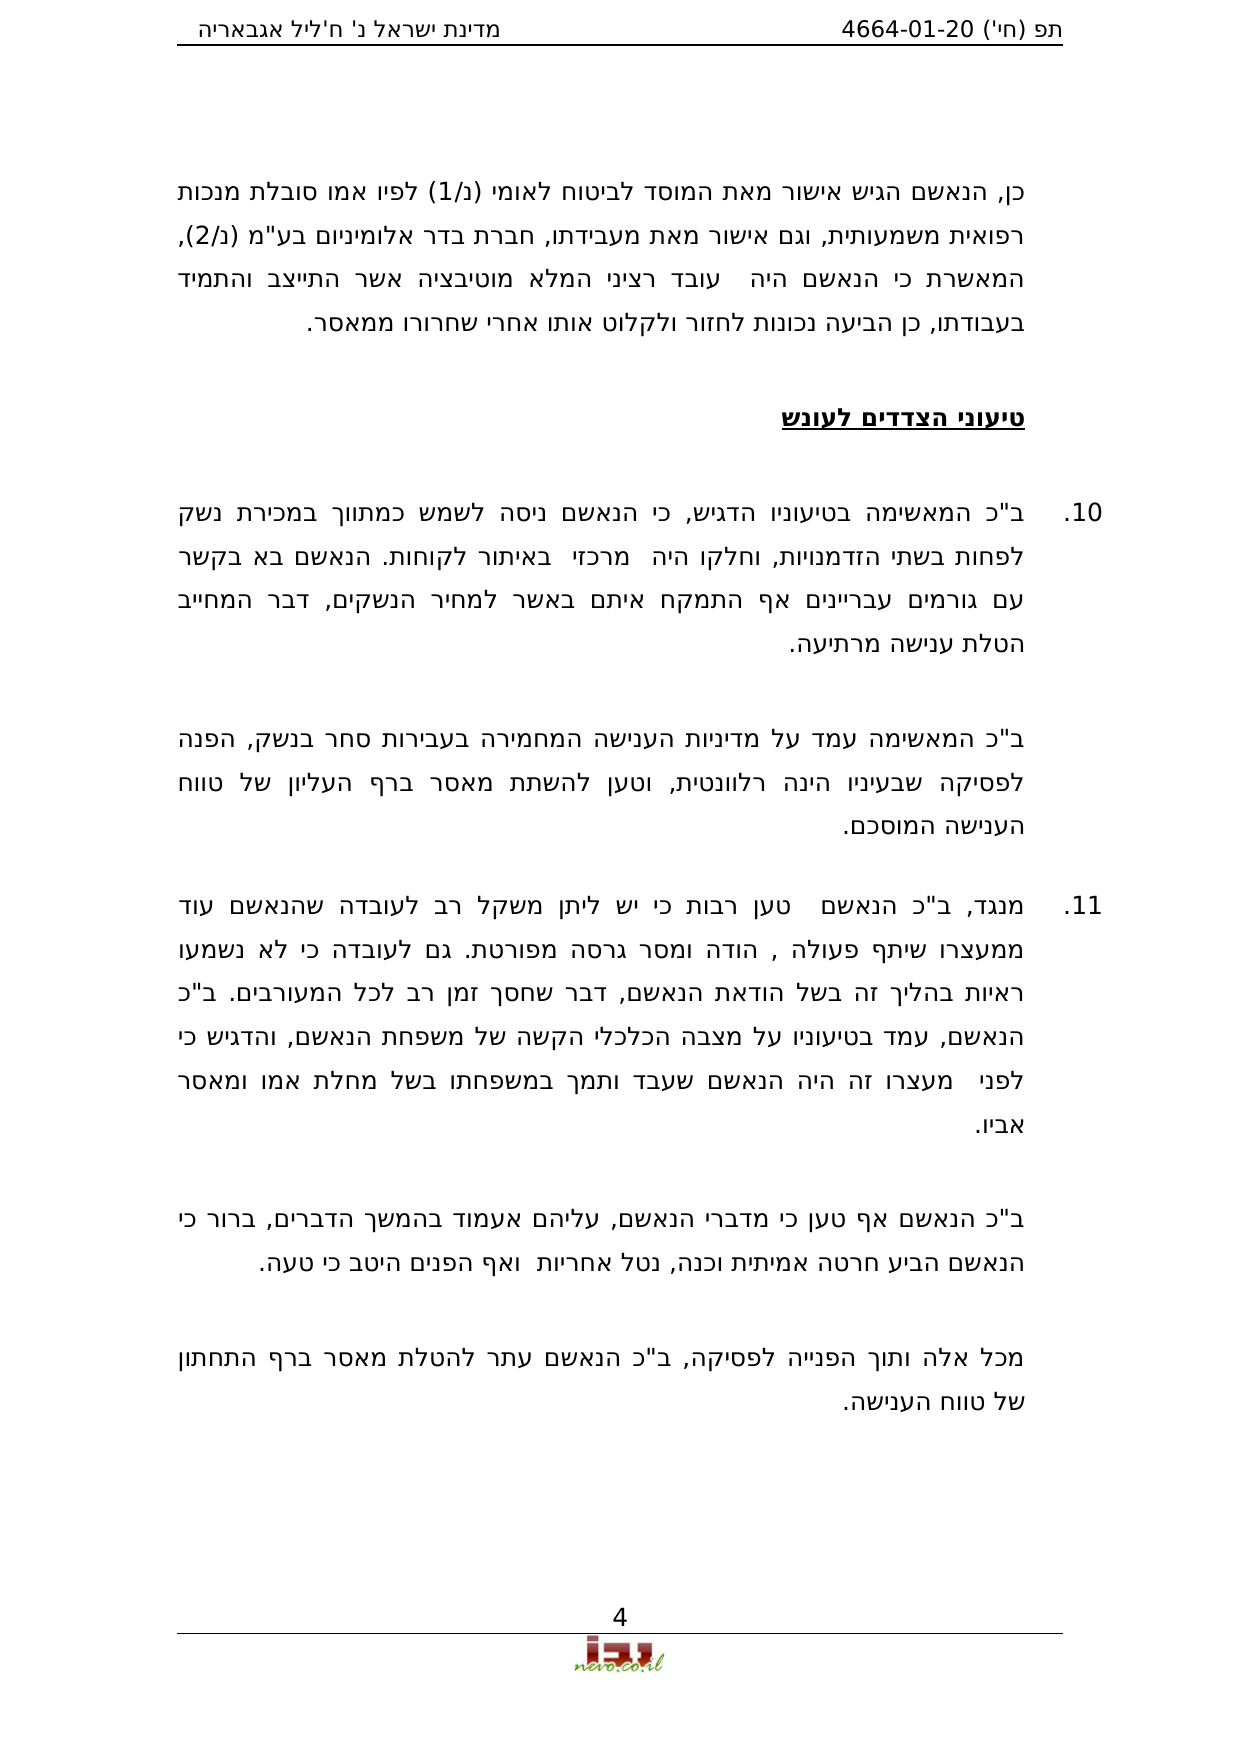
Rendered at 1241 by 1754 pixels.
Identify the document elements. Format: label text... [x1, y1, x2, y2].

list ב"כ המאשימה בטיעוניו הדגיש, כי הנאשם ניסה לשמש כמתווך במכירת נשק לפחות בשתי הזדמנויות, וחלקו היה מרכזי באיתור לקוחות. הנאשם בא בקשר עם גורמים עבריינים אף התמקח איתם באשר למחיר הנשקים, דבר המחייב הטלת ענישה מרתיעה. [177, 498, 1063, 658]
list מכל אלה ותוך הפנייה לפסיקה, ב"כ הנאשם עתר להטלת מאסר ברף התחתון של טווח הענישה. [177, 1343, 1026, 1416]
list ב"כ המאשימה עמד על מדיניות הענישה המחמירה בעבירות סחר בנשק, הפנה לפסיקה שבעיניו הינה רלוונטית, וטען להשתת מאסר ברף העליון של טווח הענישה המוסכם. [177, 724, 1026, 841]
list ב"כ הנאשם אף טען כי מדברי הנאשם, עליהם אעמוד בהמשך הדברים, ברור כי הנאשם הביע חרטה אמיתית וכנה, נטל אחריות ואף הפנים היטב כי טעה. [177, 1204, 1026, 1277]
list טיעוני הצדדים לעונש [177, 403, 1026, 432]
list מנגד, ב"כ הנאשם טען רבות כי יש ליתן משקל רב לעובדה שהנאשם עוד ממעצרו שיתף פעולה , הודה ומסר גרסה מפורטת. גם לעובדה כי לא נשמעו ראיות בהליך זה בשל הודאת הנאשם, דבר שחסך זמן רב לכל המעורבים. ב"כ הנאשם, עמד בטיעוניו על מצבה הכלכלי הקשה של משפחת הנאשם, והדגיש כי לפני מעצרו זה היה הנאשם שעבד ותמך במשפחתו בשל מחלת אמו ומאסר אביו. [177, 891, 1063, 1139]
list כן, הנאשם הגיש אישור מאת המוסד לביטוח לאומי (נ/1) לפיו אמו סובלת מנכות רפואית משמעותית, וגם אישור מאת מעבידתו, חברת בדר אלומיניום בע"מ (נ/2), המאשרת כי הנאשם היה עובד רציני המלא מוטיבציה אשר התייצב והתמיד בעבודתו, כן הביעה נכונות לחזור ולקלוט אותו אחרי שחרורו ממאסר. [177, 177, 1026, 338]
picture [574, 1635, 666, 1673]
